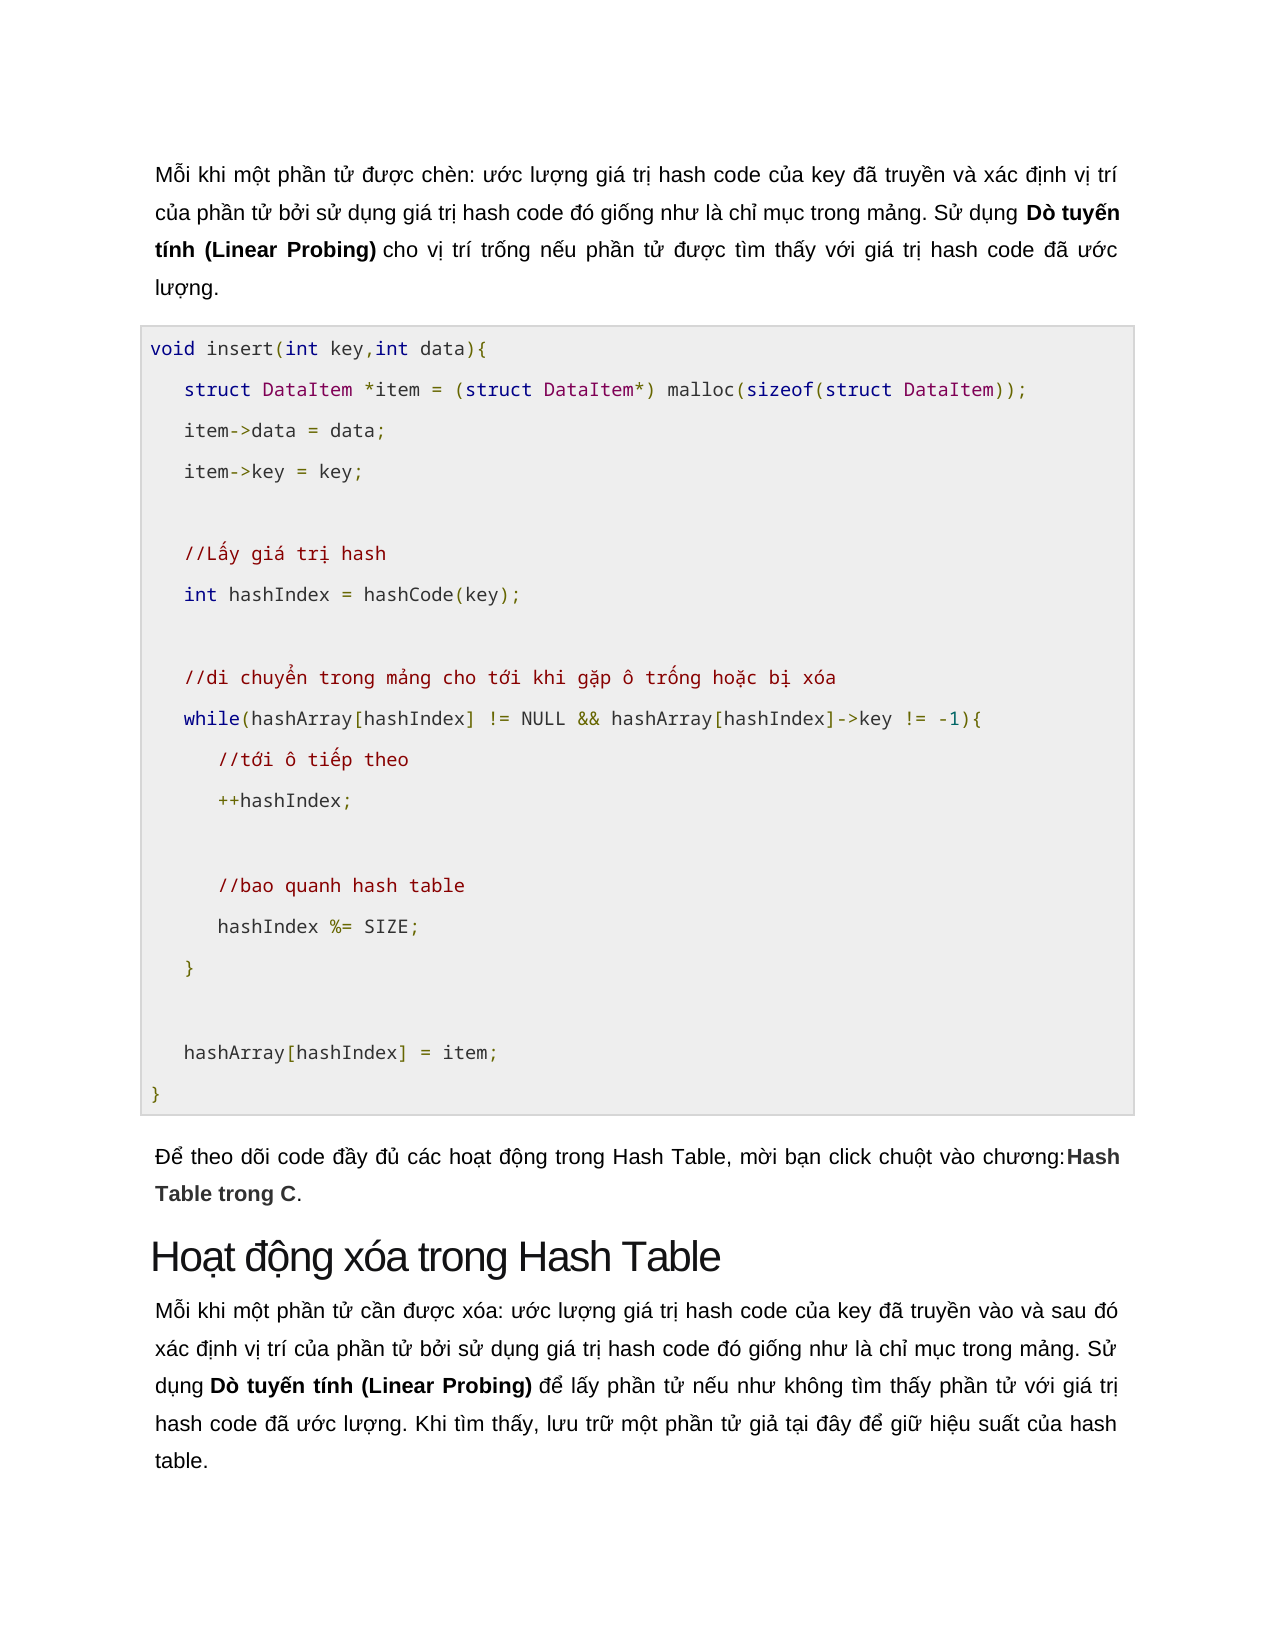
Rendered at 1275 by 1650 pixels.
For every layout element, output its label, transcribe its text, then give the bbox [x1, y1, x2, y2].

text ++hashIndex; [142, 778, 1133, 813]
text } [142, 945, 1133, 980]
text Mỗi khi một phần tử cần được xóa: ước lượng giá trị hash code của key đã truyền vào và sau đó xác định vị trí của phần tử bởi sử dụng giá trị hash code đó giống như là chỉ mục trong mảng. Sử dụng Dò tuyến tính (Linear Probing) để lấy phần tử nếu như không tìm thấy phần tử với giá trị hash code đã ước lượng. Khi tìm thấy, lưu trữ một phần tử giả tại đây để giữ hiệu suất của hash table. [155, 1286, 1120, 1473]
text } [142, 1071, 1133, 1114]
text int hashIndex = hashCode(key); [142, 572, 1133, 607]
text //di chuyển trong mảng cho tới khi gặp ô trống hoặc bị xóa [142, 654, 1133, 689]
text void insert(int key,int data){ [142, 327, 1133, 360]
text //bao quanh hash table [142, 862, 1133, 898]
text hashArray[hashIndex] = item; [142, 1029, 1133, 1065]
text //Lấy giá trị hash [142, 531, 1133, 566]
text struct DataItem *item = (struct DataItem*) malloc(sizeof(struct DataItem)); [142, 366, 1133, 402]
text Hoạt động xóa trong Hash Table [150, 1232, 1120, 1281]
text hashIndex %= SIZE; [142, 903, 1133, 939]
text //tới ô tiếp theo [142, 736, 1133, 772]
text Mỗi khi một phần tử được chèn: ước lượng giá trị hash code của key đã truyền và xác định vị trí của phần tử bởi sử dụng giá trị hash code đó giống như là chỉ mục trong mảng. Sử dụng Dò tuyến tính (Linear Probing) cho vị trí trống nếu phần tử được tìm thấy với giá trị hash code đã ước lượng. [155, 150, 1120, 300]
text while(hashArray[hashIndex] != NULL && hashArray[hashIndex]->key != -1){ [142, 695, 1133, 731]
text item->key = key; [142, 448, 1133, 484]
text item->data = data; [142, 407, 1133, 443]
text Để theo dõi code đầy đủ các hoạt động trong Hash Table, mời bạn click chuột vào chương:Hash Table trong C. [155, 1132, 1120, 1207]
